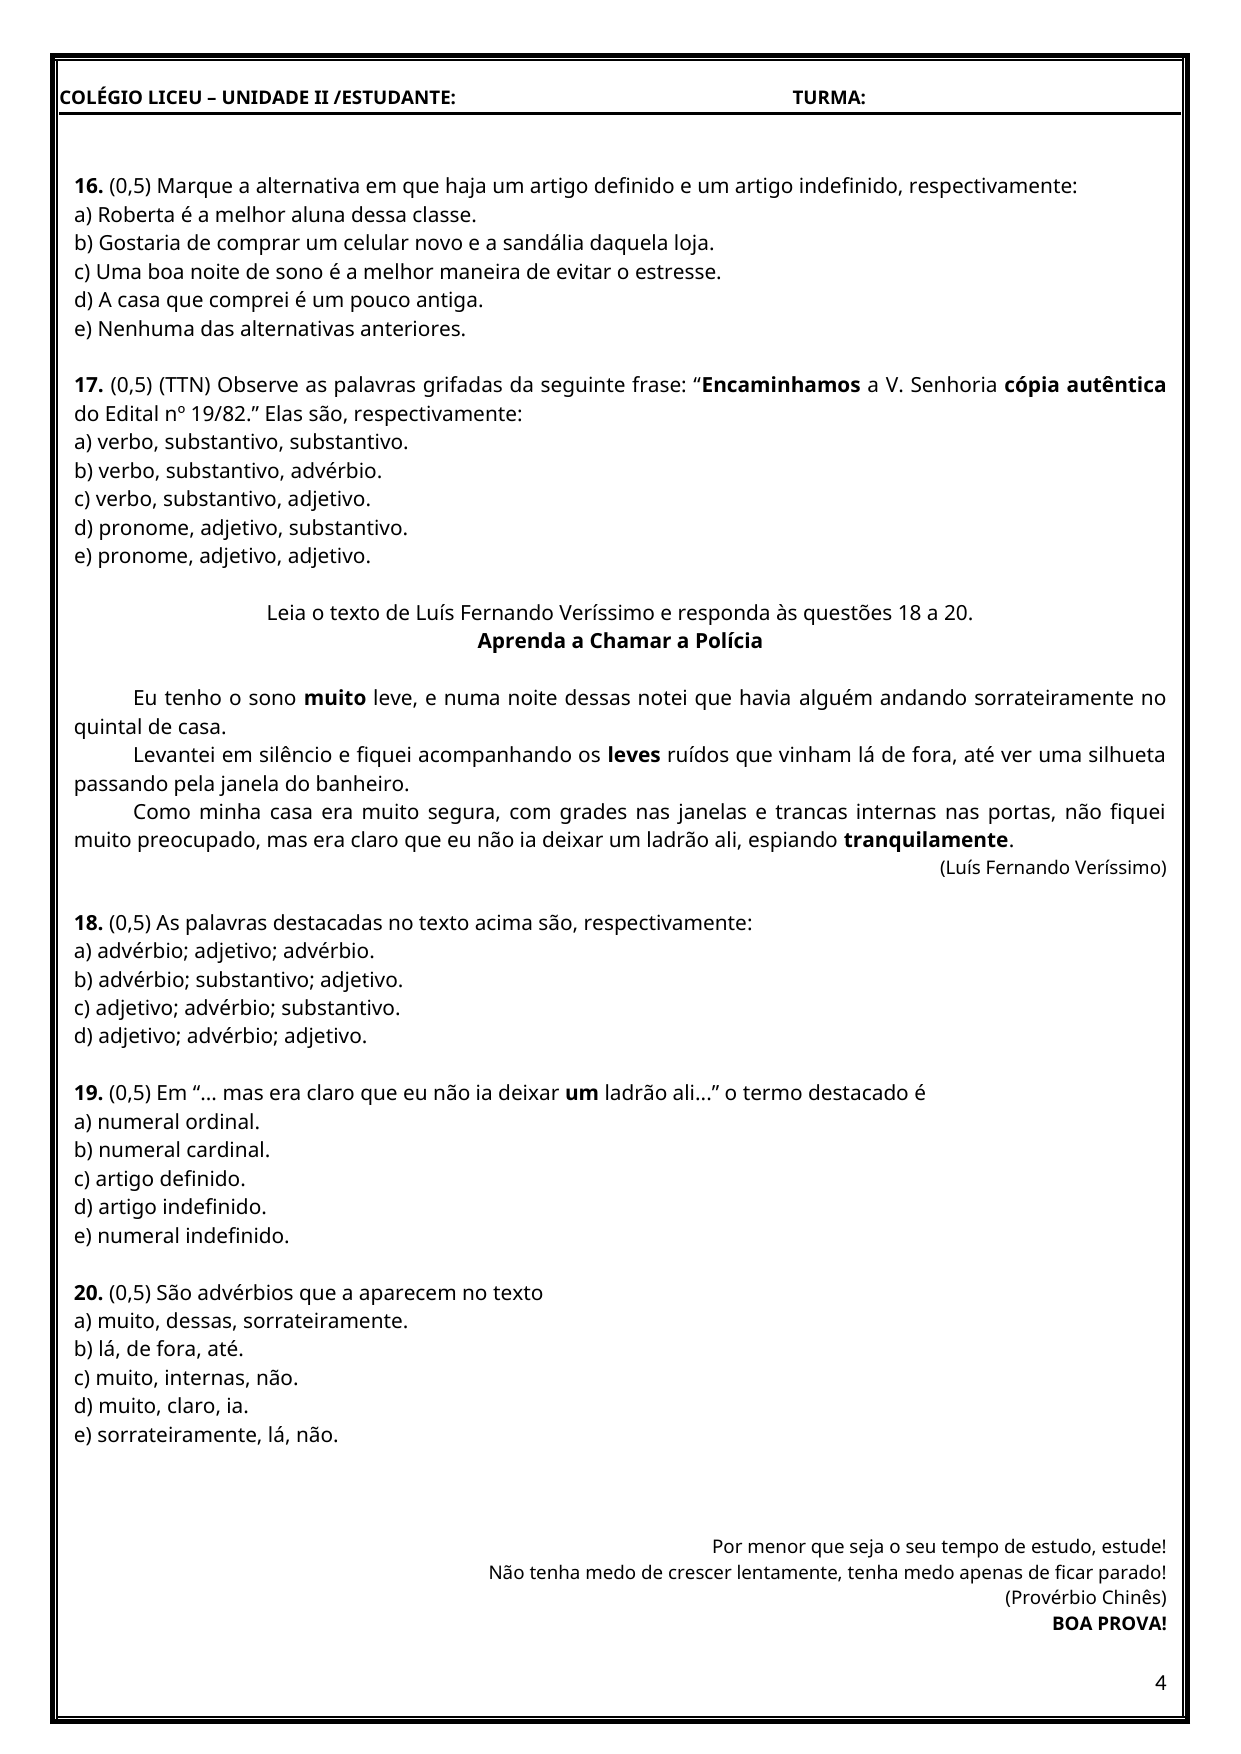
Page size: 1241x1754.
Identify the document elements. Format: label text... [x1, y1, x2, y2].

text Como minha casa era muito segura, com grades nas janelas e trancas internas nas portas, não fiquei muito preocupado, mas era claro que eu não ia deixar um ladrão ali, espiando tranquilamente. [74, 797, 1167, 854]
text c) muito, internas, não. [74, 1363, 1167, 1391]
text d) artigo indefinido. [74, 1192, 1167, 1221]
text b) Gostaria de comprar um celular novo e a sandália daquela loja. [74, 228, 1167, 257]
text Leia o texto de Luís Fernando Veríssimo e responda às questões 18 a 20. [74, 598, 1167, 626]
text Aprenda a Chamar a Polícia [74, 626, 1167, 655]
text (Luís Fernando Veríssimo) [74, 854, 1167, 879]
text c) verbo, substantivo, adjetivo. [74, 484, 1167, 513]
text 18. (0,5) As palavras destacadas no texto acima são, respectivamente: [74, 908, 1167, 936]
text e) pronome, adjetivo, adjetivo. [74, 541, 1167, 569]
text c) Uma boa noite de sono é a melhor maneira de evitar o estresse. [74, 257, 1167, 285]
text d) adjetivo; advérbio; adjetivo. [74, 1022, 1167, 1050]
text b) verbo, substantivo, advérbio. [74, 456, 1167, 484]
text b) advérbio; substantivo; adjetivo. [74, 965, 1167, 993]
text e) numeral indefinido. [74, 1221, 1167, 1249]
text e) sorrateiramente, lá, não. [74, 1420, 1167, 1448]
text a) Roberta é a melhor aluna dessa classe. [74, 200, 1167, 228]
text e) Nenhuma das alternativas anteriores. [74, 314, 1167, 342]
text a) muito, dessas, sorrateiramente. [74, 1306, 1167, 1334]
text Não tenha medo de crescer lentamente, tenha medo apenas de ficar parado! [177, 1559, 1167, 1584]
text b) lá, de fora, até. [74, 1334, 1167, 1363]
text BOA PROVA! [177, 1610, 1167, 1636]
text 16. (0,5) Marque a alternativa em que haja um artigo definido e um artigo indefinido, respectivamente: [74, 171, 1167, 200]
text 20. (0,5) São advérbios que a aparecem no texto [74, 1278, 1167, 1306]
text a) verbo, substantivo, substantivo. [74, 427, 1167, 456]
text d) pronome, adjetivo, substantivo. [74, 513, 1167, 541]
text 17. (0,5) (TTN) Observe as palavras grifadas da seguinte frase: “Encaminhamos a V. Senhoria cópia autêntica do Edital nº 19/82.” Elas são, respectivamente: [74, 371, 1167, 427]
text Eu tenho o sono muito leve, e numa noite dessas notei que havia alguém andando sorrateiramente no quintal de casa. [74, 683, 1167, 740]
text b) numeral cardinal. [74, 1135, 1167, 1164]
text c) artigo definido. [74, 1164, 1167, 1192]
text Por menor que seja o seu tempo de estudo, estude! [74, 1533, 1167, 1559]
text c) adjetivo; advérbio; substantivo. [74, 993, 1167, 1022]
text a) numeral ordinal. [74, 1107, 1167, 1135]
text d) muito, claro, ia. [74, 1391, 1167, 1420]
text a) advérbio; adjetivo; advérbio. [74, 936, 1167, 965]
text Levantei em silêncio e fiquei acompanhando os leves ruídos que vinham lá de fora, até ver uma silhueta passando pela janela do banheiro. [74, 740, 1167, 797]
text (Provérbio Chinês) [177, 1584, 1167, 1610]
text 19. (0,5) Em “... mas era claro que eu não ia deixar um ladrão ali...” o termo destacado é [74, 1078, 1167, 1107]
text d) A casa que comprei é um pouco antiga. [74, 285, 1167, 314]
